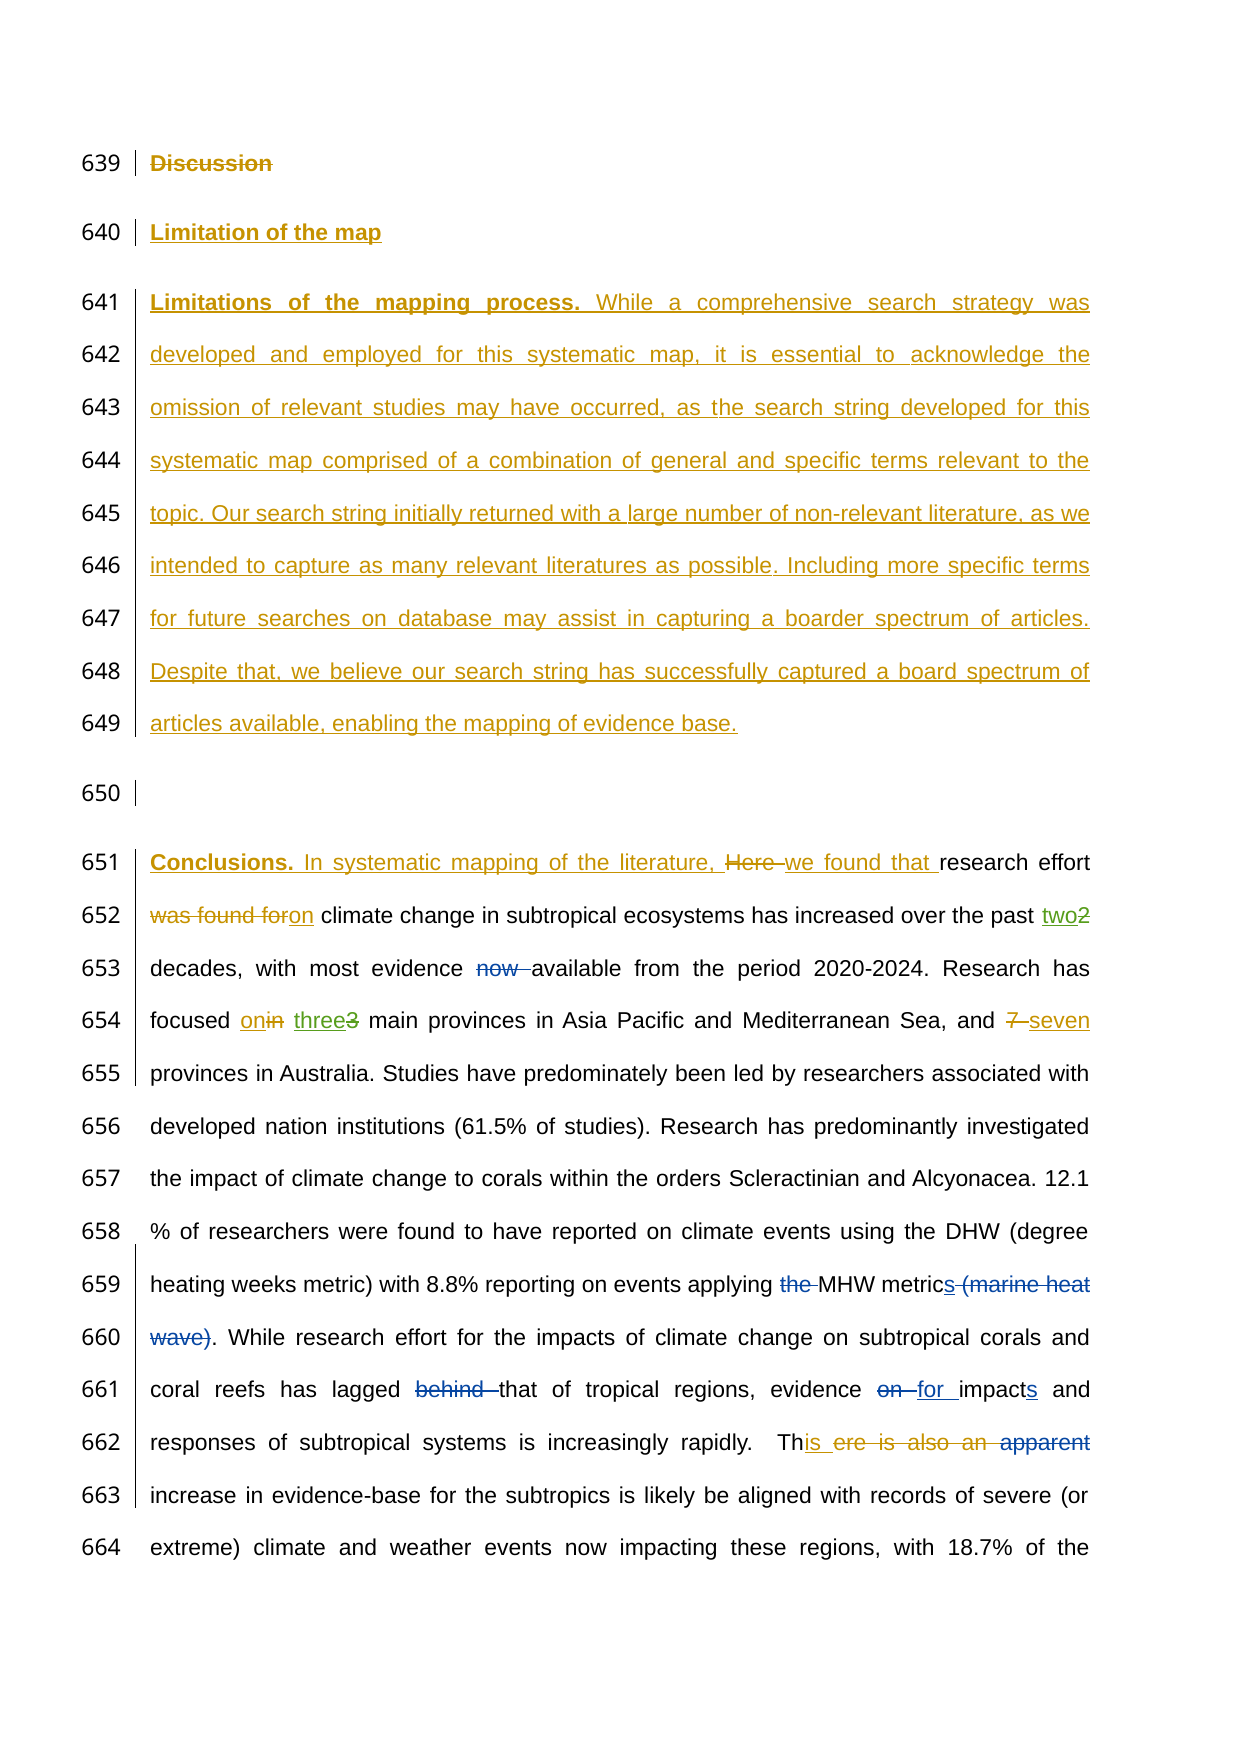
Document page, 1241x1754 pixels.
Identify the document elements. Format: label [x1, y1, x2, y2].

text [150, 849, 1090, 1561]
